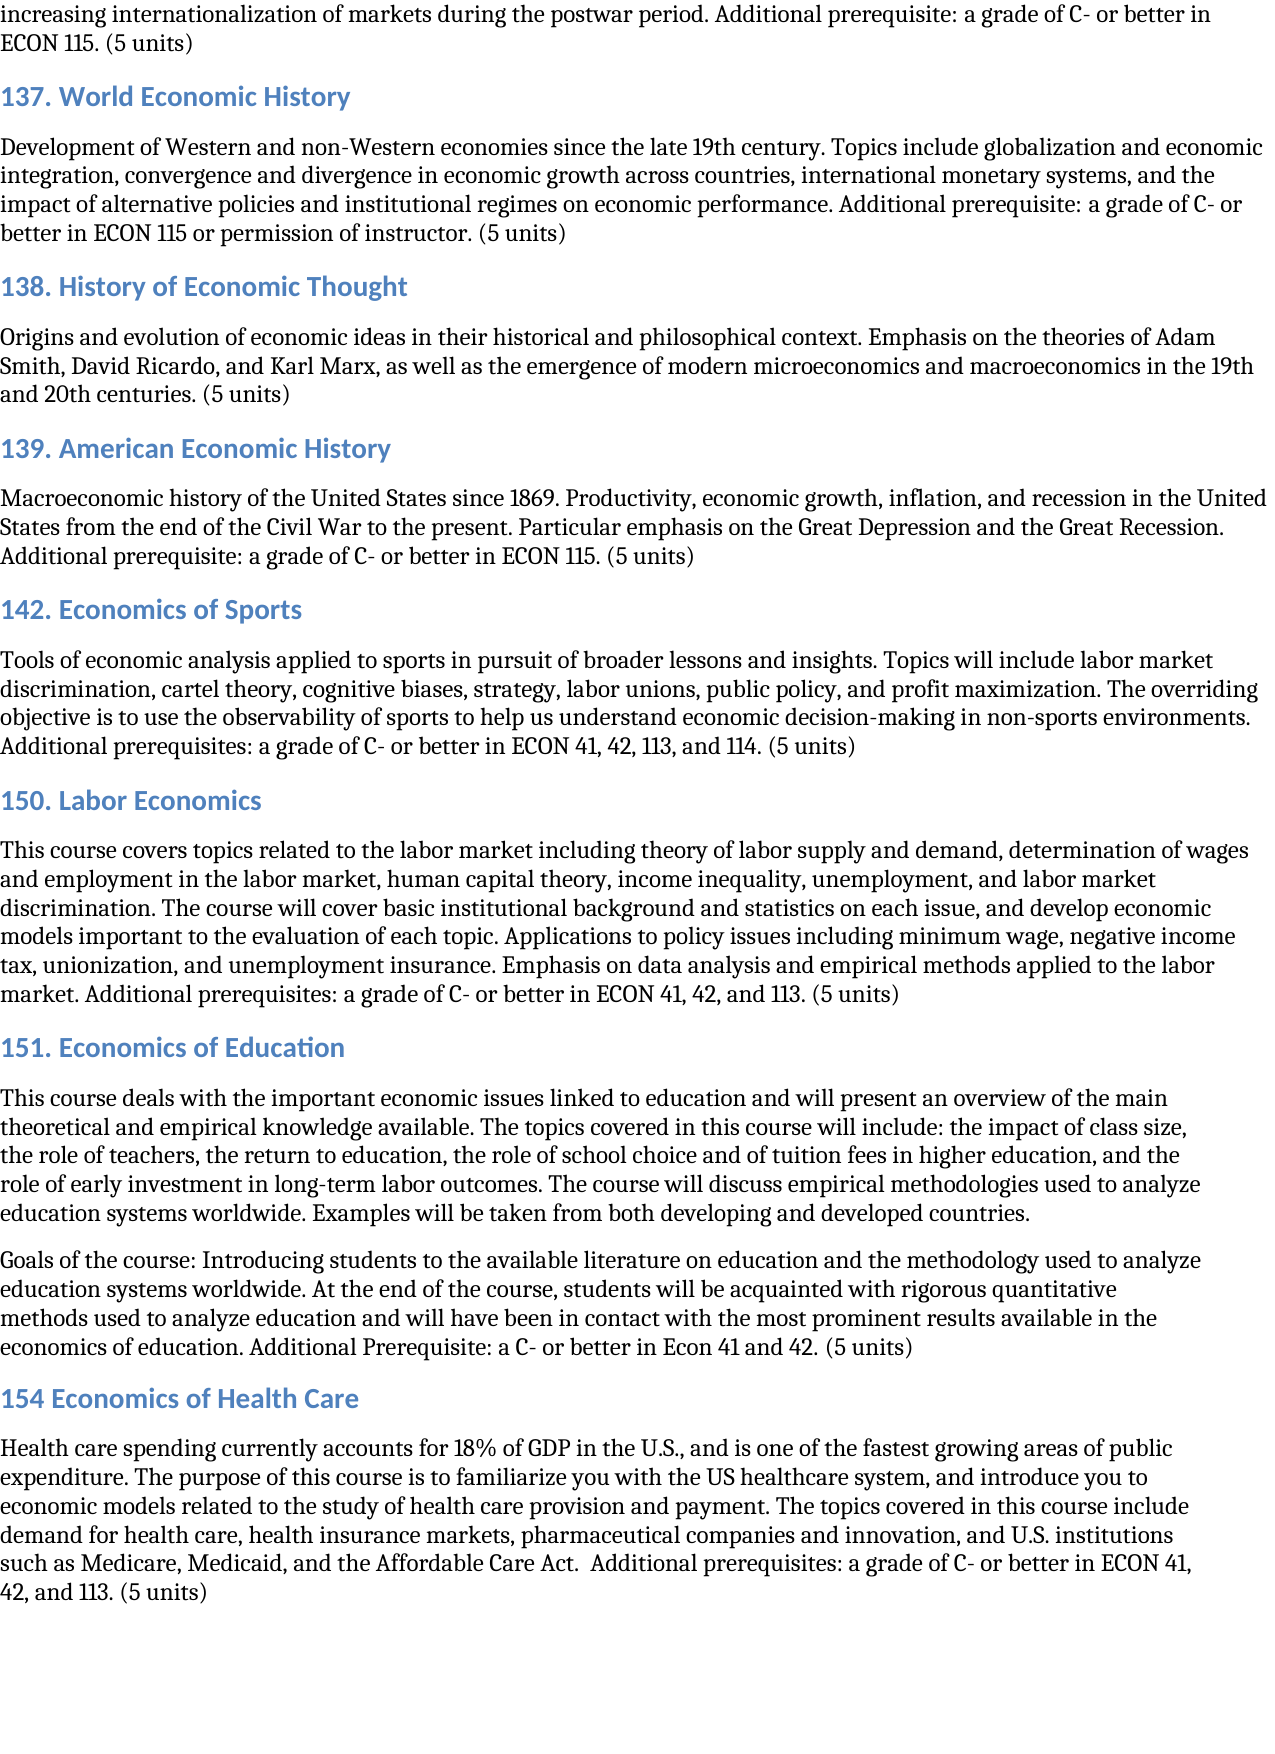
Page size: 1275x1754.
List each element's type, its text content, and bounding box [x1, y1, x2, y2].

text Development of Western and non-Western economies since the late 19th century. Topics include globalization and economic integration, convergence and divergence in economic growth across countries, international monetary systems, and the impact of alternative policies and institutional regimes on economic performance. Additional prerequisite: a grade of C- or better in ECON 115 or permission of instructor. (5 units) [0, 133, 1275, 248]
text Goals of the course: Introducing students to the available literature on education and the methodology used to analyze education systems worldwide. At the end of the course, students will be acquainted with rigorous quantitative methods used to analyze education and will have been in contact with the most prominent results available in the economics of education. Additional Prerequisite: a C- or better in Econ 41 and 42. (5 units) [0, 1246, 1208, 1361]
text Macroeconomic history of the United States since 1869. Productivity, economic growth, inflation, and recession in the United States from the end of the Civil War to the present. Particular emphasis on the Great Depression and the Great Recession. Additional prerequisite: a grade of C- or better in ECON 115. (5 units) [0, 484, 1275, 571]
text This course deals with the important economic issues linked to education and will present an overview of the main theoretical and empirical knowledge available. The topics covered in this course will include: the impact of class size, the role of teachers, the return to education, the role of school choice and of tuition fees in higher education, and the role of early investment in long-term labor outcomes. The course will discuss empirical methodologies used to analyze education systems worldwide. Examples will be taken from both developing and developed countries. [0, 1084, 1208, 1227]
subtitle 137. World Economic History [0, 78, 1275, 114]
text 154 ​Economics of Health Care [0, 1380, 1208, 1416]
text ​Health care spending currently accounts for 18% of GDP in the U.S., and is one of the fastest growing areas of public expenditure. The purpose of this course is to familiarize you with the US healthcare system, and introduce you to economic models related to the study of health care provision and payment. The topics covered in this course include demand for health care, health insurance markets, pharmaceutical companies and innovation, and U.S. institutions such as Medicare, Medicaid, and the Affordable Care Act. Additional prerequisites: a grade of C- or better in ECON 41, 42, and 113. (5 units) [0, 1434, 1208, 1607]
subtitle 138. History of Economic Thought [0, 268, 1275, 304]
text This course covers topics related to the labor market including theory of labor supply and demand, determination of wages and employment in the labor market, human capital theory, income inequality, unemployment, and labor market discrimination. The course will cover basic institutional background and statistics on each issue, and develop economic models important to the evaluation of each topic. Applications to policy issues including minimum wage, negative income tax, unionization, and unemployment insurance. Emphasis on data analysis and empirical methods applied to the labor market. Additional prerequisites: a grade of C- or better in ECON 41, 42, and 113. (5 units) [0, 836, 1275, 1008]
subtitle 151. Economics of Education [0, 1029, 1208, 1065]
subtitle 139. American Economic History [0, 430, 1275, 466]
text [0, 0, 1275, 57]
subtitle 150. Labor Economics [0, 782, 1275, 817]
text Tools of economic analysis applied to sports in pursuit of broader lessons and insights. Topics will include labor market discrimination, cartel theory, cognitive biases, strategy, labor unions, public policy, and profit maximization. The overriding objective is to use the observability of sports to help us understand economic decision-making in non-sports environments. Additional prerequisites: a grade of C- or better in ECON 41, 42, 113, and 114. (5 units) [0, 646, 1275, 761]
text Origins and evolution of economic ideas in their historical and philosophical context. Emphasis on the theories of Adam Smith, David Ricardo, and Karl Marx, as well as the emergence of modern microeconomics and macroeconomics in the 19th and 20th centuries. (5 units) [0, 323, 1275, 409]
subtitle 142. Economics of Sports [0, 591, 1275, 627]
